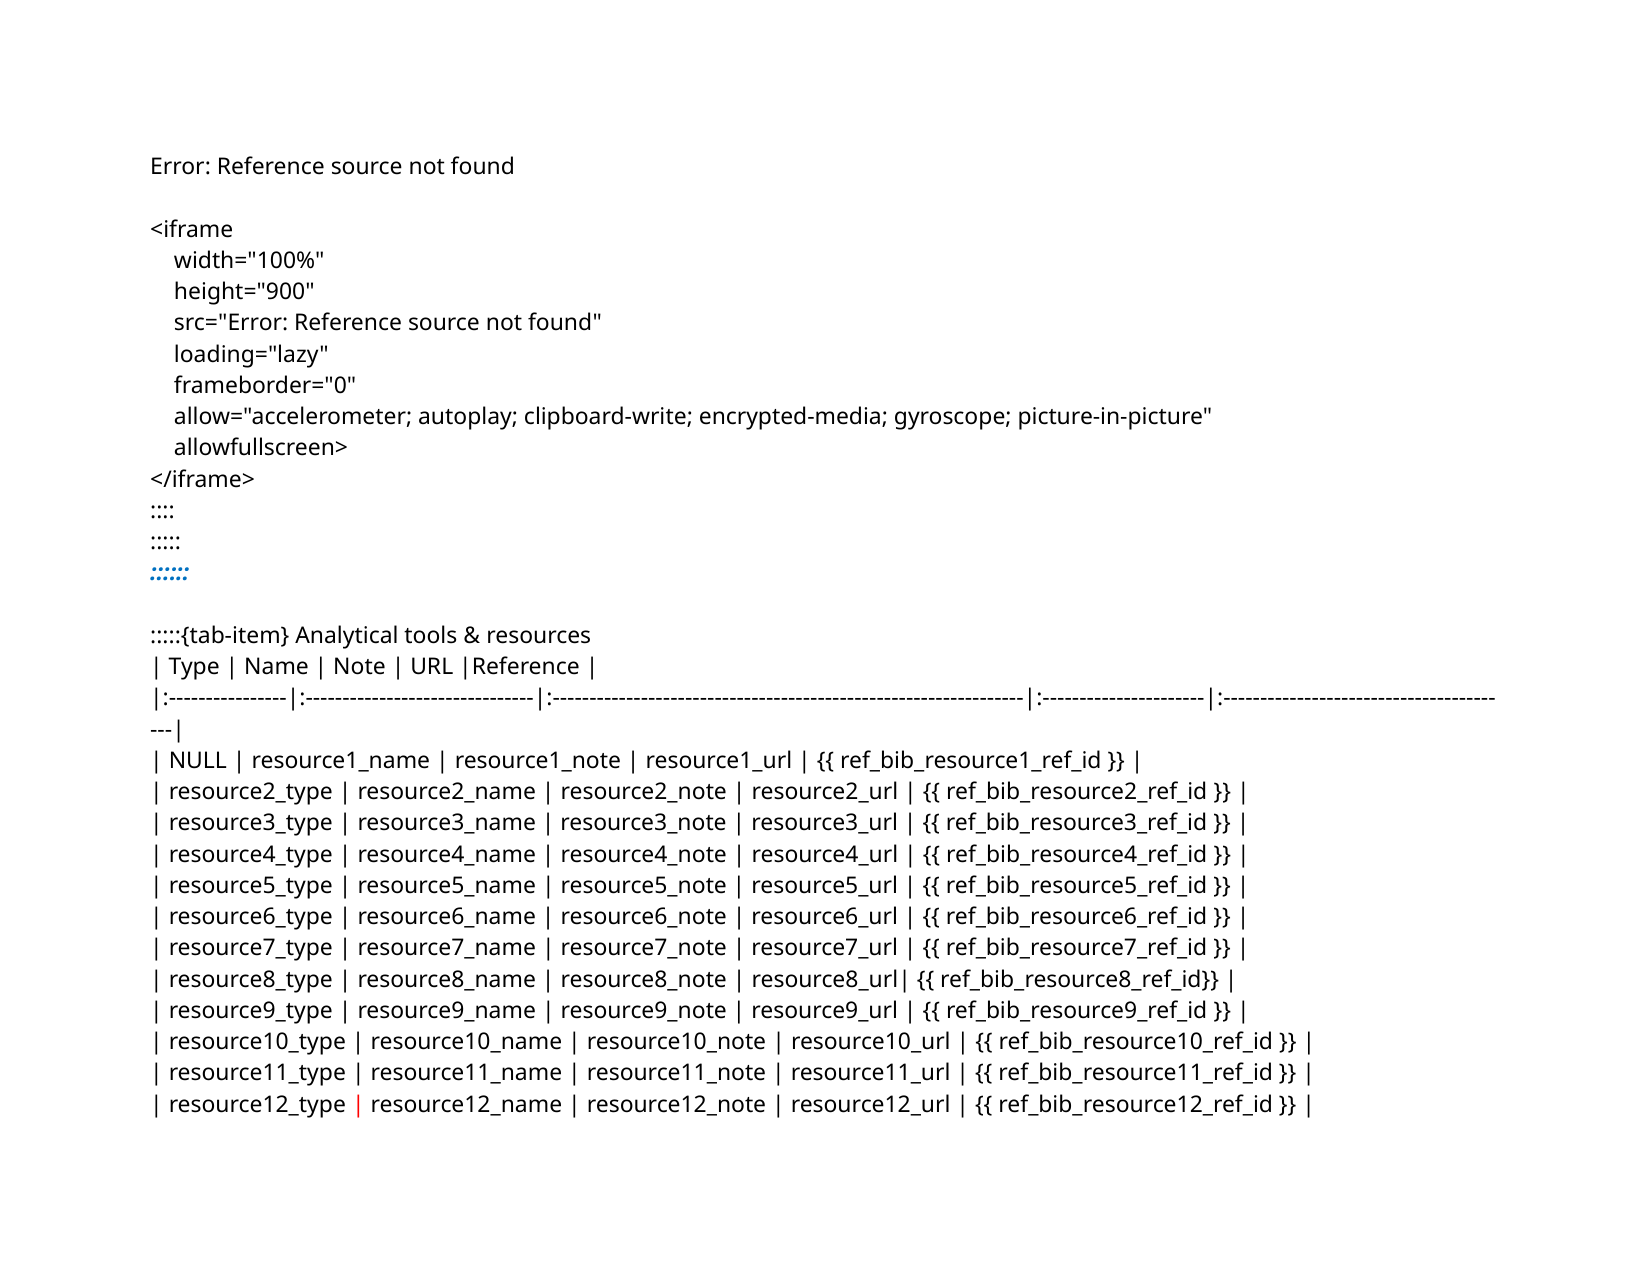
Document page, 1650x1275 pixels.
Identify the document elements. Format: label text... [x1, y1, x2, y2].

text allowfullscreen> [150, 431, 1500, 462]
text | resource6_type | resource6_name | resource6_note | resource6_url | {{ ref_bib_resource6_ref_id }} | [150, 900, 1500, 931]
text <iframe [150, 212, 1500, 244]
text | resource12_type | resource12_name | resource12_note | resource12_url | {{ ref_bib_resource12_ref_id }} | [150, 1087, 1500, 1119]
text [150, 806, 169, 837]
text :::: [150, 494, 1500, 525]
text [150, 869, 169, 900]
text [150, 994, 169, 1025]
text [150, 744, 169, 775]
text | resource3_type | resource3_name | resource3_note | resource3_url | {{ ref_bib_resource3_ref_id }} | [339, 806, 1500, 837]
text loading="lazy" [150, 337, 1500, 369]
text | resource7_type | resource7_name | resource7_note | resource7_url | {{ ref_bib_resource7_ref_id }} | [150, 931, 1500, 962]
text | resource2_type | resource2_name | resource2_note | resource2_url | {{ ref_bib_resource2_ref_id }} | [150, 775, 1500, 806]
text ::::: [150, 525, 1500, 556]
text height="900" [150, 275, 1500, 306]
text | resource4_type | resource4_name | resource4_note | resource4_url | {{ ref_bib_resource4_ref_id }} | [150, 837, 1500, 869]
text | resource9_type | resource9_name | resource9_note | resource9_url | {{ ref_bib_resource9_ref_id }} | [357, 994, 1500, 1025]
text | resource10_type | resource10_name | resource10_note | resource10_url | {{ ref_bib_resource10_ref_id }} | [150, 1025, 1500, 1056]
text frameborder="0" [150, 369, 1500, 400]
subtitle :::::: [150, 556, 1500, 587]
text :::::{tab-item} Analytical tools & resources [486, 619, 1500, 650]
text | resource8_type | resource8_name | resource8_note | resource8_url| {{ ref_bib_resource8_ref_id}} | [150, 962, 1500, 994]
text width="100%" [150, 244, 1500, 275]
text |:----------------|:-------------------------------|:----------------------------------------------------------------|:----------------------|:----------------------------------------| [150, 681, 1500, 744]
text allow="accelerometer; autoplay; clipboard-write; encrypted-media; gyroscope; picture-in-picture" [150, 400, 1500, 431]
text | resource11_type | resource11_name | resource11_note | resource11_url | {{ ref_bib_resource11_ref_id }} | [150, 1056, 1500, 1087]
text | resource1_type | resource1_name | resource1_note | resource1_url | {{ ref_bib_resource1_ref_id }} | [251, 744, 1500, 775]
text | Type | Name | Note | URL |Reference | [150, 650, 1500, 681]
text | resource5_type | resource5_name | resource5_note | resource5_url | {{ ref_bib_resource5_ref_id }} | [357, 869, 1500, 900]
text </iframe> [150, 462, 1500, 494]
